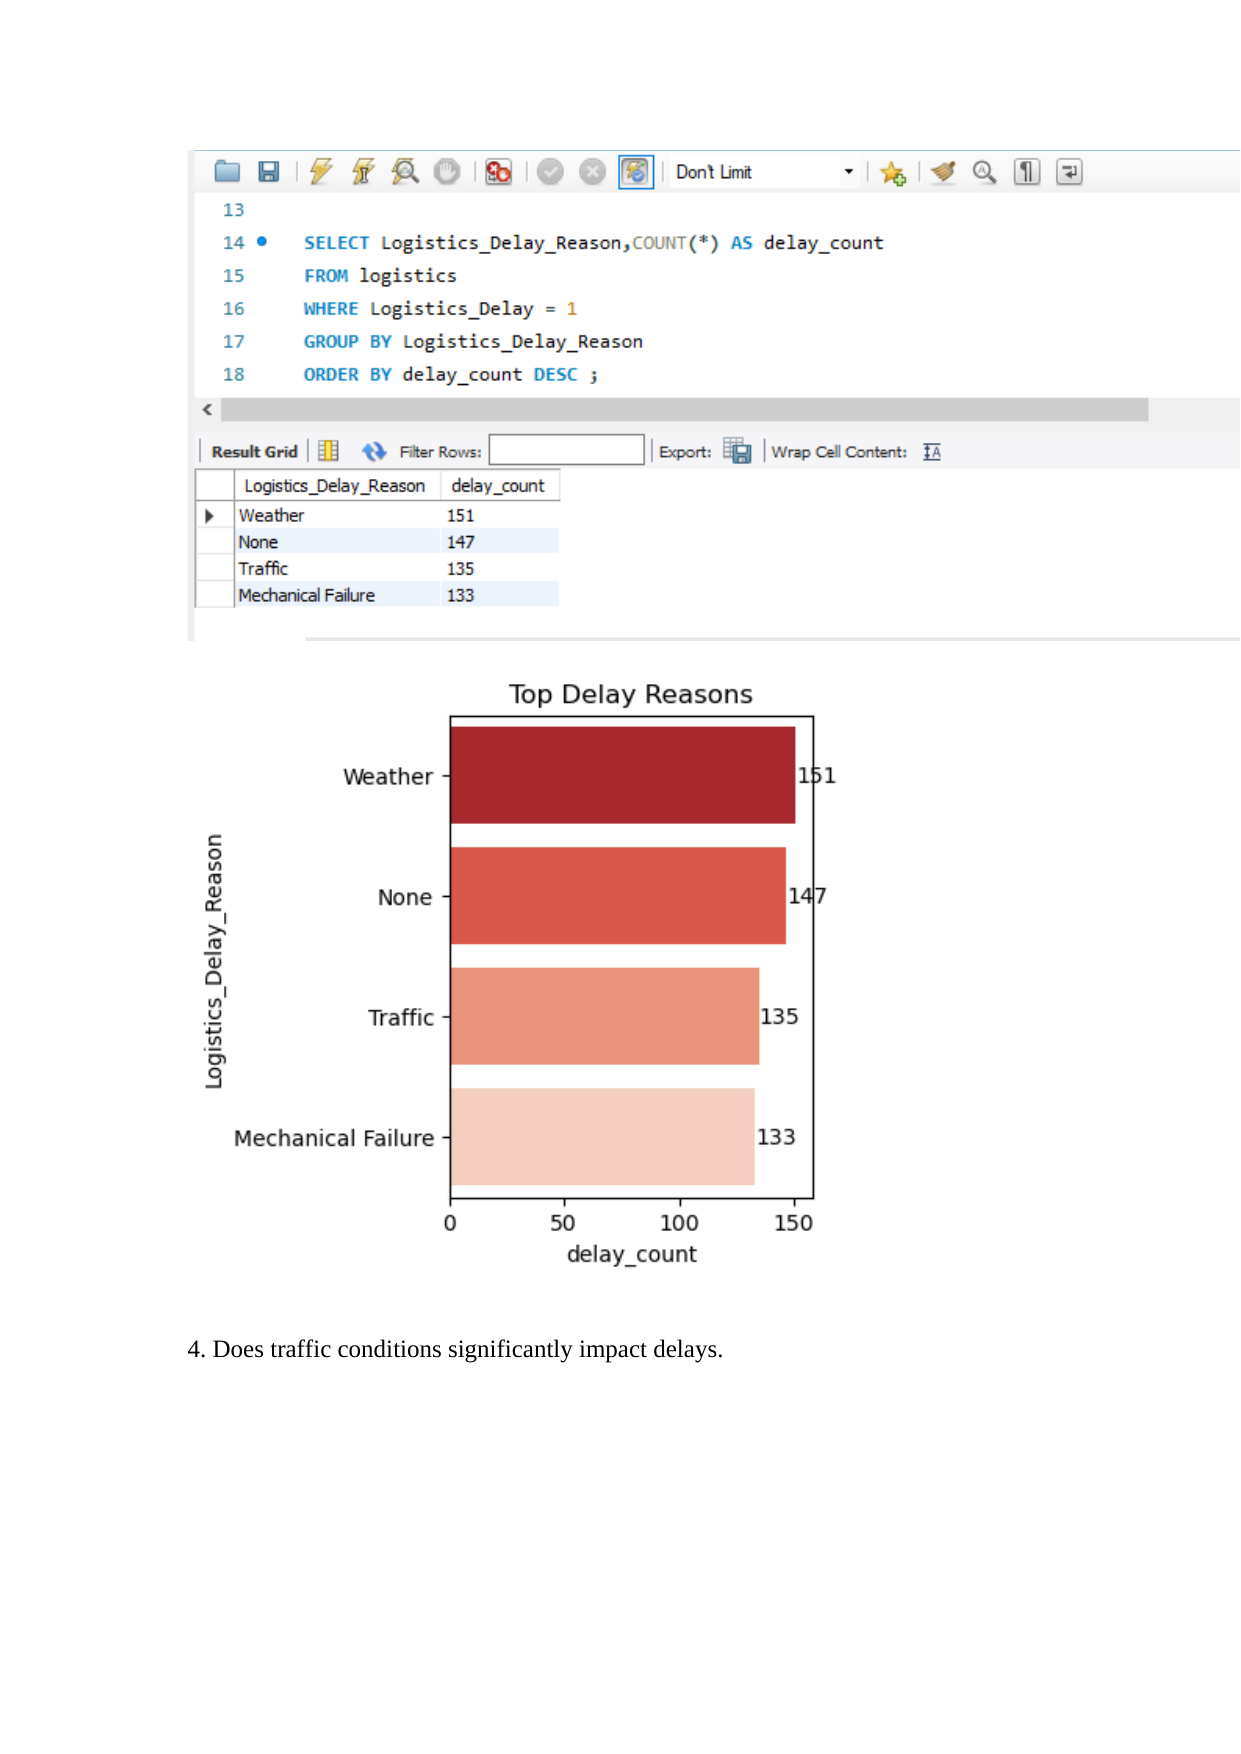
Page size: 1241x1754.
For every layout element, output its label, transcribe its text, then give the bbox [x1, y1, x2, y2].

picture [187, 150, 1241, 641]
picture [187, 669, 852, 1281]
text 4. Does traffic conditions significantly impact delays. [187, 1334, 1053, 1363]
